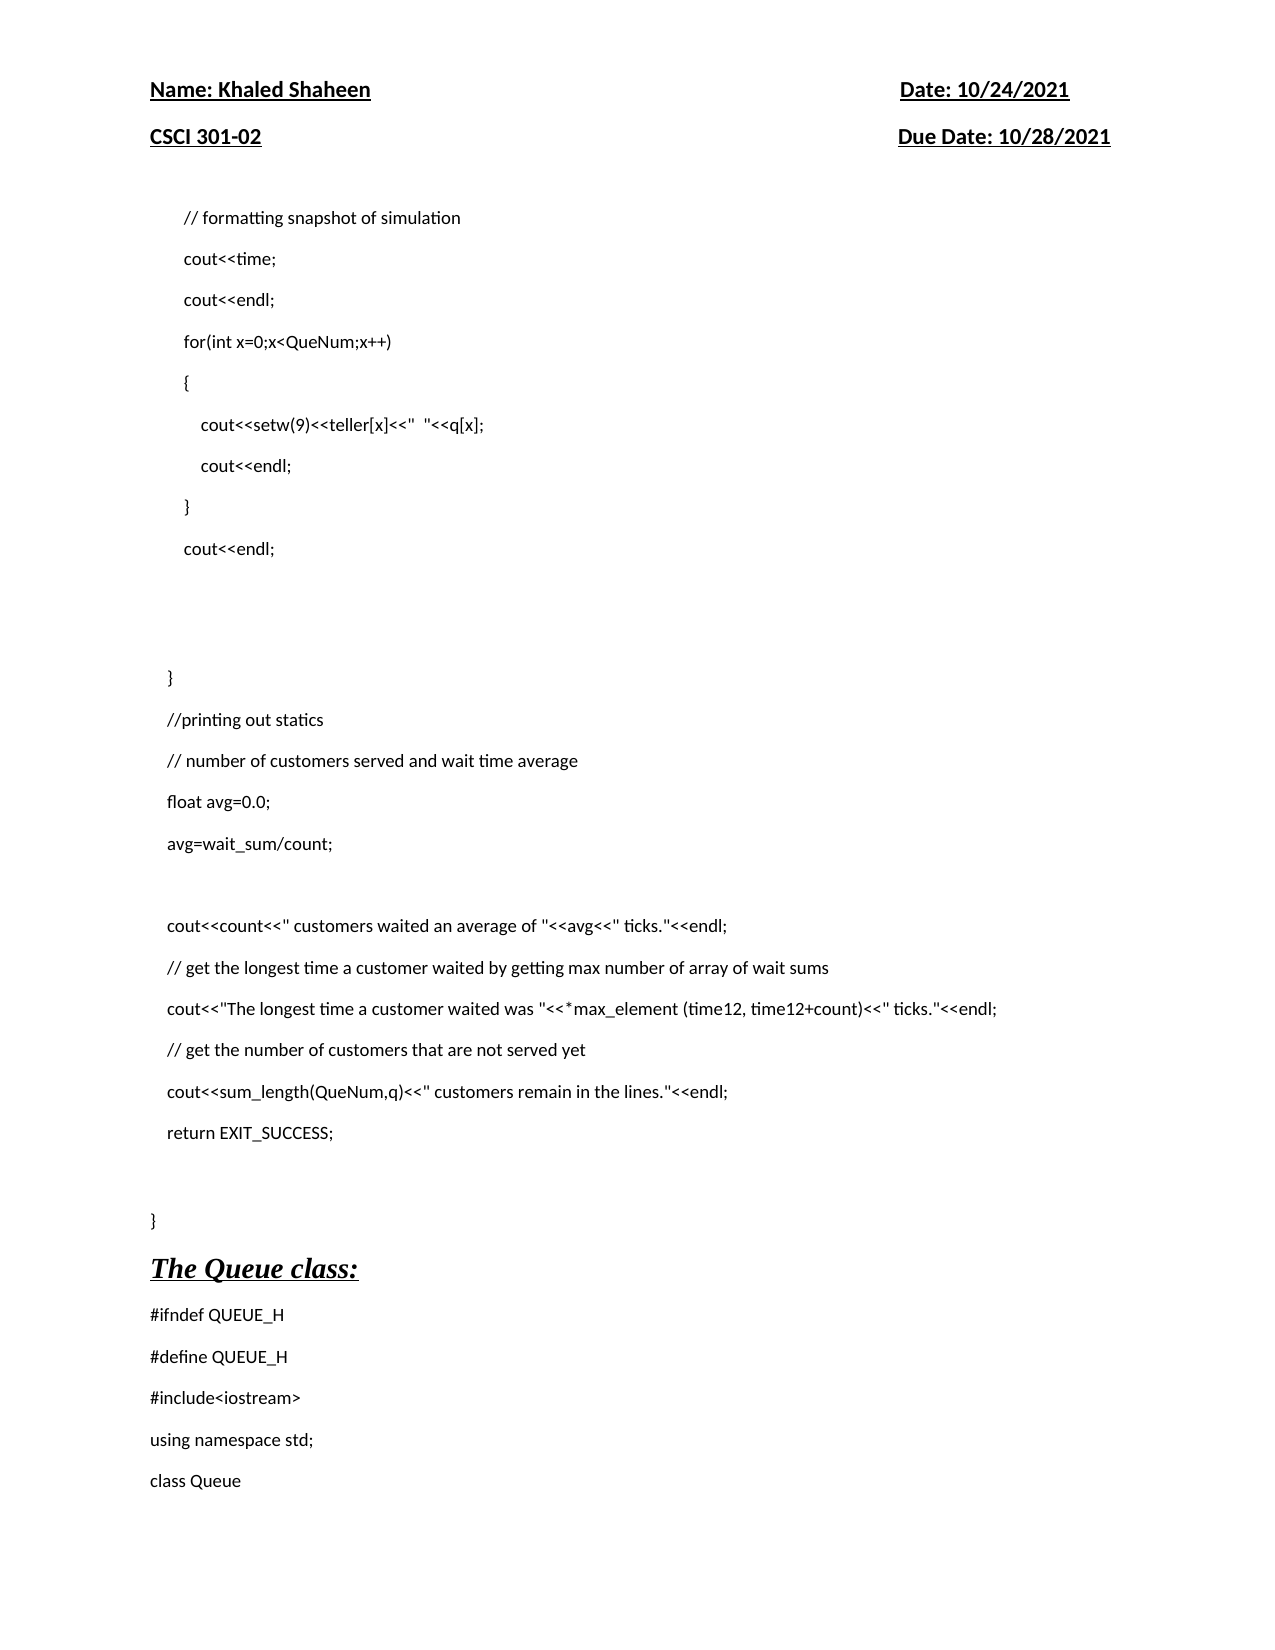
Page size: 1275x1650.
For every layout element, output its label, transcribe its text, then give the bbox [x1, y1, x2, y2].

text return EXIT_SUCCESS; [150, 1121, 1125, 1144]
text // number of customers served and wait time average [150, 749, 1125, 772]
text float avg=0.0; [150, 790, 1125, 813]
text #ifndef QUEUE_H [150, 1304, 1125, 1327]
text cout<<endl; [150, 289, 1125, 312]
text // get the number of customers that are not served yet [150, 1038, 1125, 1061]
text cout<<time; [150, 247, 1125, 270]
text } [150, 666, 1125, 689]
text cout<<endl; [150, 454, 1125, 477]
text cout<<sum_length(QueNum,q)<<" customers remain in the lines."<<endl; [150, 1080, 1125, 1103]
text cout<<endl; [150, 537, 1125, 560]
text } [150, 495, 1125, 518]
text } [150, 1209, 1125, 1232]
text The Queue class: [150, 1251, 1125, 1284]
text class Queue [150, 1469, 1125, 1492]
text cout<<setw(9)<<teller[x]<<" "<<q[x]; [150, 413, 1125, 436]
text //printing out statics [150, 708, 1125, 731]
text using namespace std; [150, 1428, 1125, 1451]
text #include<iostream> [150, 1386, 1125, 1409]
text avg=wait_sum/count; [150, 832, 1125, 855]
text cout<<"The longest time a customer waited was "<<*max_element (time12, time12+count)<<" ticks."<<endl; [150, 997, 1125, 1020]
text { [150, 371, 1125, 394]
text cout<<count<<" customers waited an average of "<<avg<<" ticks."<<endl; [150, 914, 1125, 937]
text // formatting snapshot of simulation [150, 206, 1125, 229]
text #define QUEUE_H [150, 1345, 1125, 1368]
text for(int x=0;x<QueNum;x++) [150, 330, 1125, 353]
text // get the longest time a customer waited by getting max number of array of wait sums [150, 956, 1125, 979]
